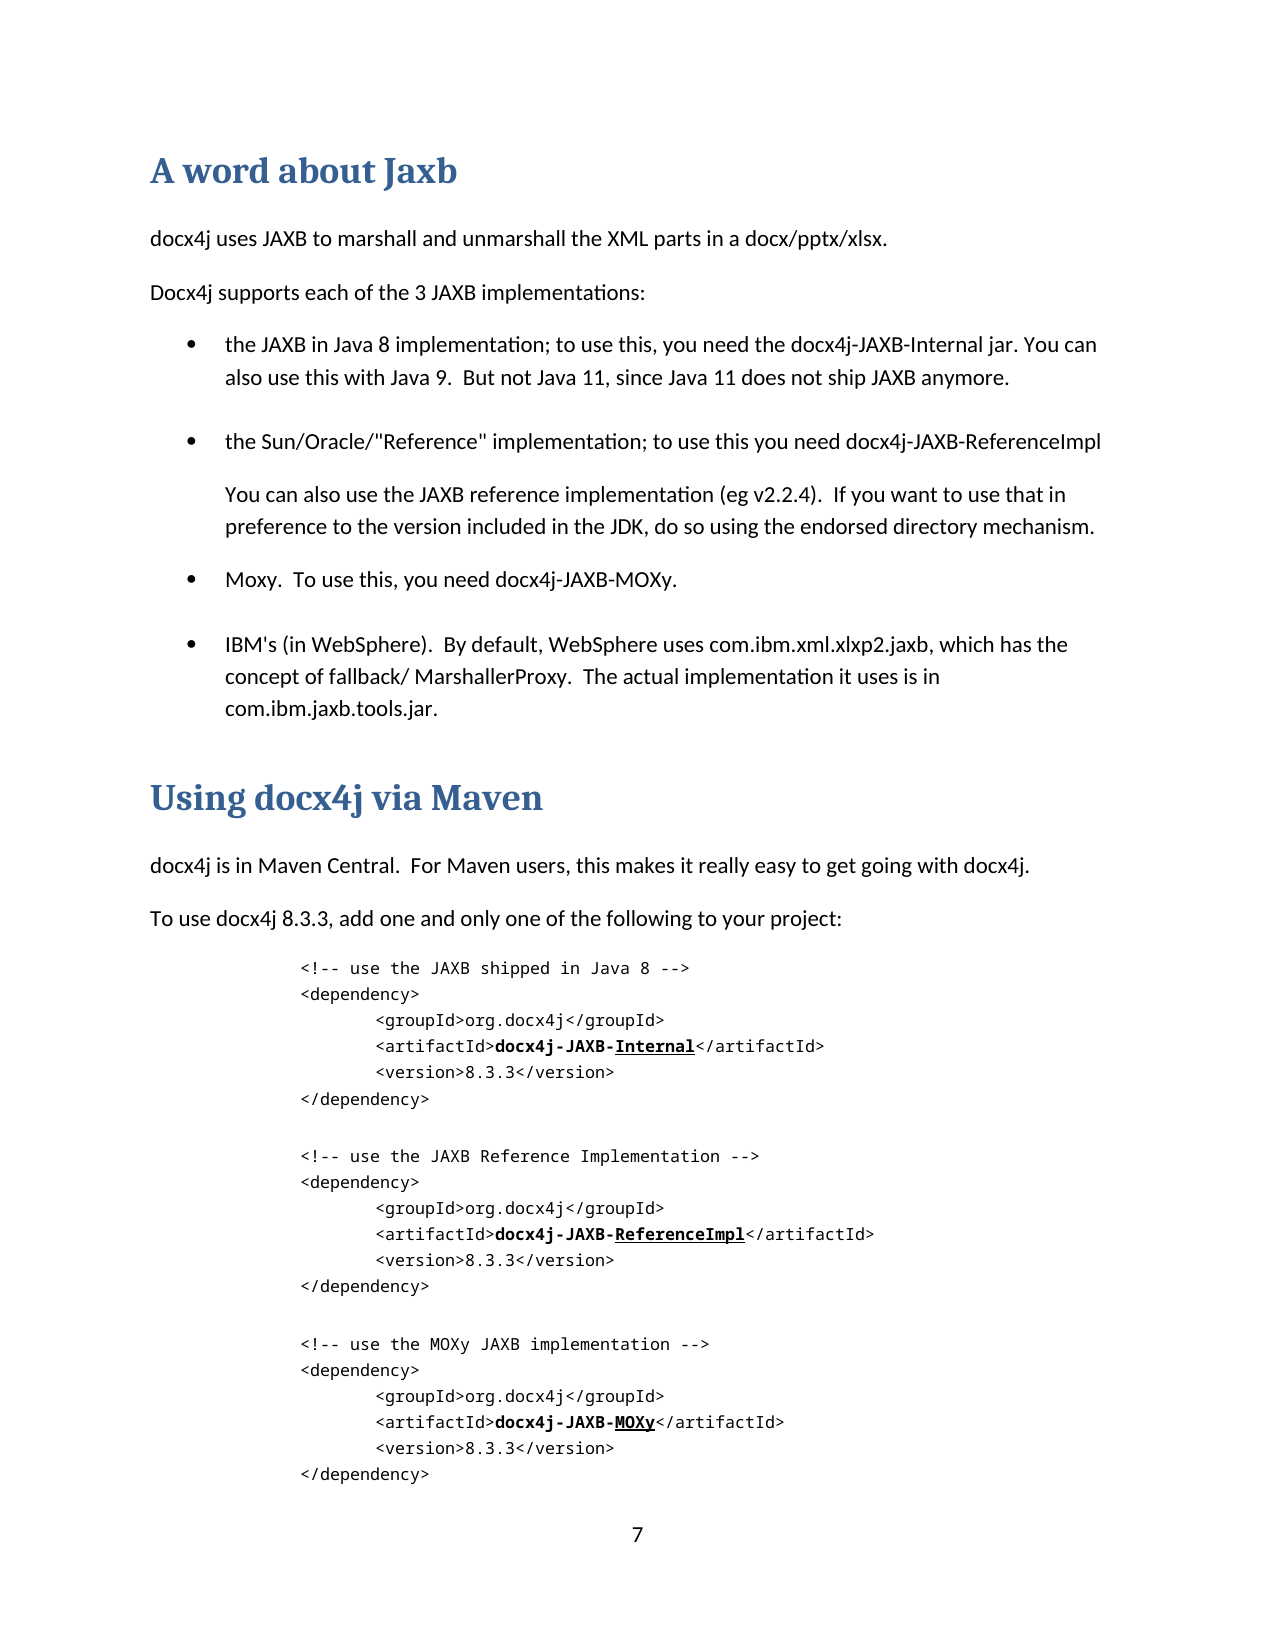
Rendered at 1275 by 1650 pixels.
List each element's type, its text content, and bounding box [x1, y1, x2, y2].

text You can also use the JAXB reference implementation (eg v2.2.4). If you want to use that in preference to the version included in the JDK, do so using the endorsed directory mechanism. [225, 480, 1125, 540]
list the Sun/Oracle/"Reference" implementation; to use this you need docx4j-JAXB-ReferenceImpl [187, 427, 1125, 455]
subtitle Using docx4j via Maven [150, 776, 1125, 819]
text <version>8.3.3</version> [150, 1061, 1125, 1084]
list IBM's (in WebSphere). By default, WebSphere uses com.ibm.xml.xlxp2.jaxb, which has the concept of fallback/ MarshallerProxy. The actual implementation it uses is in com.ibm.jaxb.tools.jar. [187, 630, 1125, 722]
text docx4j is in Maven Central. For Maven users, this makes it really easy to get going with docx4j. [150, 851, 1125, 879]
text <groupId>org.docx4j</groupId> [150, 1197, 1125, 1219]
text <groupId>org.docx4j</groupId> [150, 1009, 1125, 1032]
subtitle A word about Jaxb [150, 150, 1125, 193]
text <artifactId>docx4j-JAXB-Internal</artifactId> [150, 1035, 1125, 1058]
text docx4j uses JAXB to marshall and unmarshall the XML parts in a docx/pptx/xlsx. [150, 224, 1125, 253]
text <!-- use the JAXB Reference Implementation --> [150, 1144, 1125, 1167]
list Moxy. To use this, you need docx4j-JAXB-MOXy. [187, 565, 1125, 626]
text </dependency> [150, 1462, 1125, 1485]
list the JAXB in Java 8 implementation; to use this, you need the docx4j-JAXB-Internal jar. You can also use this with Java 9. But not Java 11, since Java 11 does not ship JAXB anymore. [187, 331, 1125, 423]
text <!-- use the JAXB shipped in Java 8 --> [150, 957, 1125, 980]
text <groupId>org.docx4j</groupId> [150, 1384, 1125, 1407]
text <version>8.3.3</version> [150, 1249, 1125, 1271]
text <dependency> [150, 1171, 1125, 1193]
text <version>8.3.3</version> [150, 1436, 1125, 1459]
text <dependency> [150, 1358, 1125, 1381]
text </dependency> [150, 1275, 1125, 1297]
text <artifactId>docx4j-JAXB-MOXy</artifactId> [150, 1410, 1125, 1433]
text Docx4j supports each of the 3 JAXB implementations: [150, 278, 1125, 306]
text <dependency> [150, 983, 1125, 1006]
text </dependency> [150, 1087, 1125, 1110]
text To use docx4j 8.3.3, add one and only one of the following to your project: [150, 904, 1125, 932]
text <!-- use the MOXy JAXB implementation --> [150, 1332, 1125, 1355]
text <artifactId>docx4j-JAXB-ReferenceImpl</artifactId> [150, 1223, 1125, 1245]
